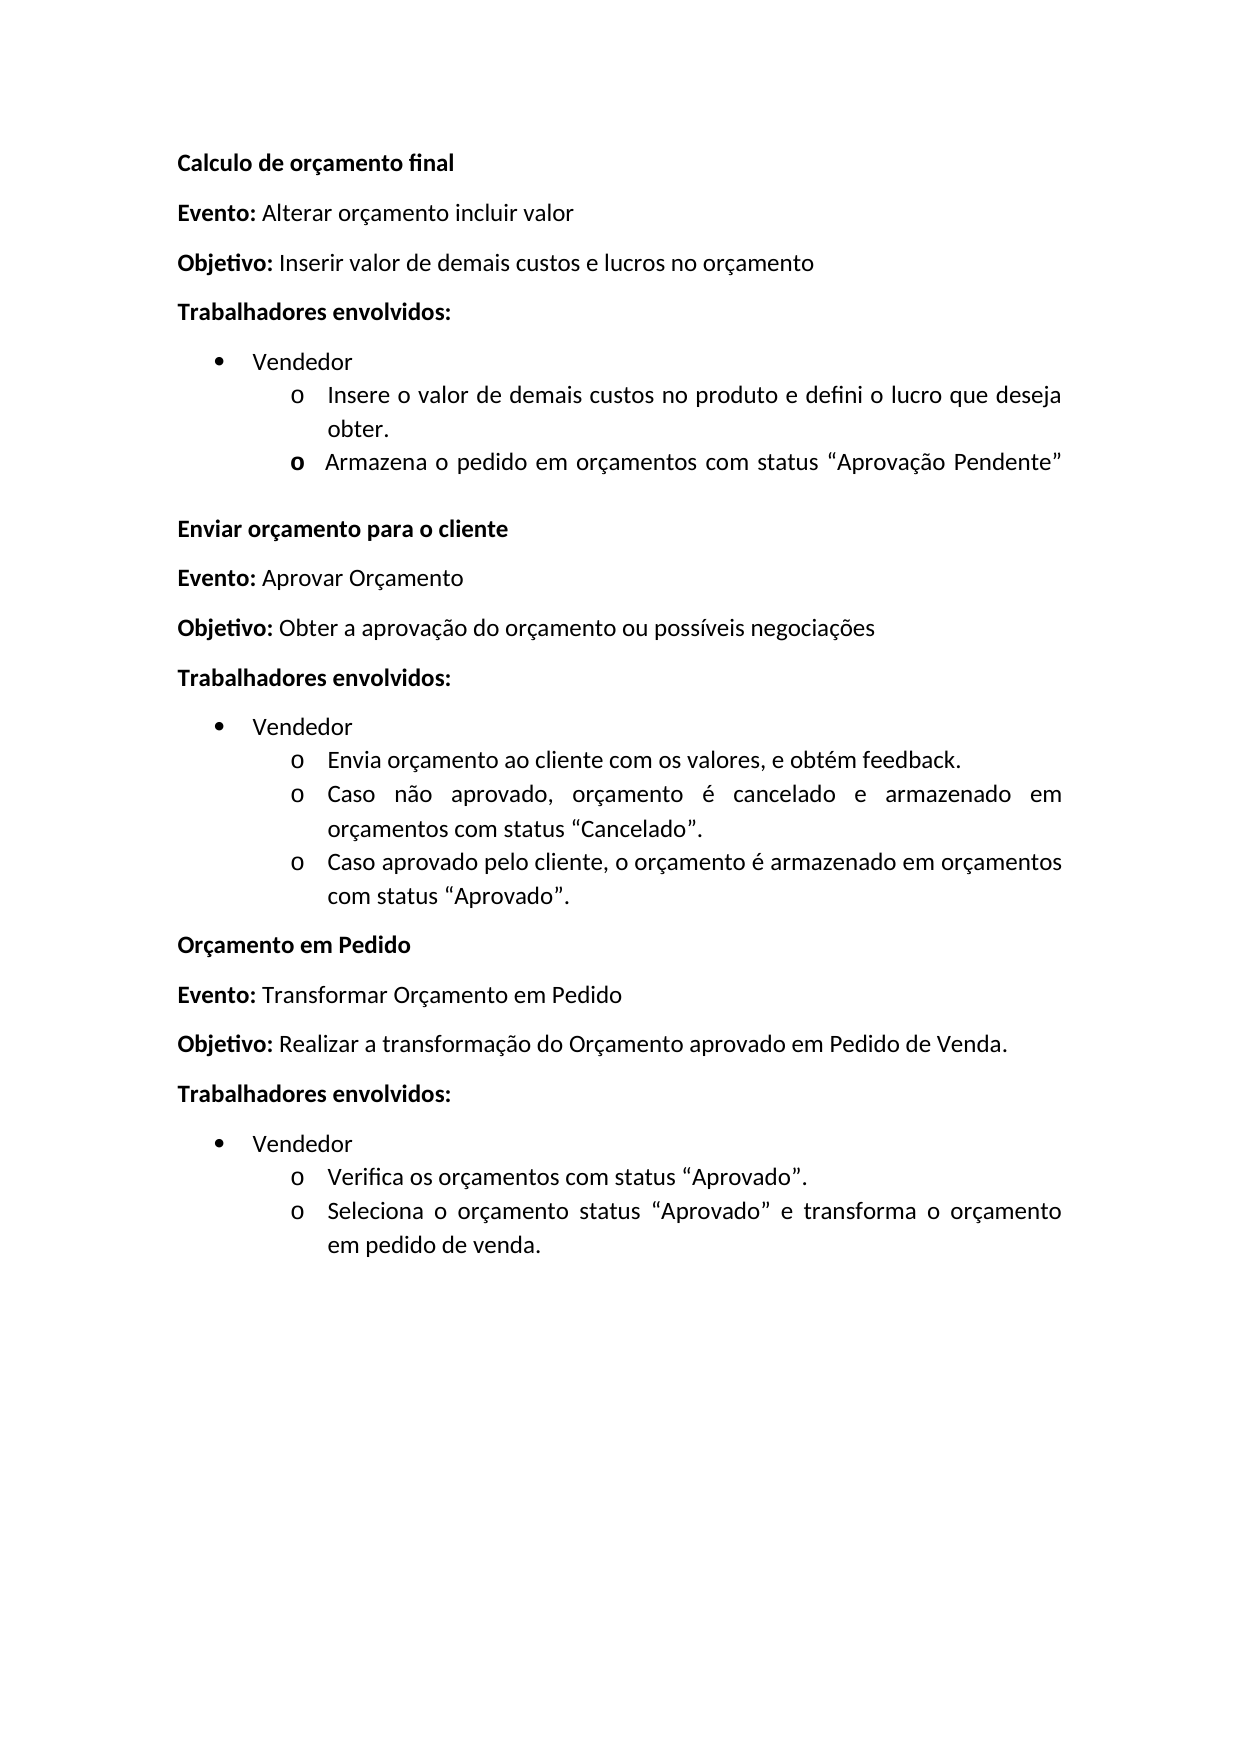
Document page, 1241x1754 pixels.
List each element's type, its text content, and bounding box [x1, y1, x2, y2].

text Trabalhadores envolvidos: [177, 662, 1063, 692]
text Trabalhadores envolvidos: [177, 1078, 1063, 1109]
list Armazena o pedido em orçamentos com status “Aprovação Pendente” Enviar orçamento para o cliente [177, 446, 1063, 543]
list Envia orçamento ao cliente com os valores, e obtém feedback. [290, 744, 1063, 776]
list Vendedor [215, 346, 1063, 376]
text Orçamento em Pedido [177, 929, 1063, 960]
list Seleciona o orçamento status “Aprovado” e transforma o orçamento em pedido de venda. [290, 1195, 1063, 1259]
list Caso não aprovado, orçamento é cancelado e armazenado em orçamentos com status “Cancelado”. [290, 778, 1063, 843]
text Calculo de orçamento final [177, 148, 1063, 178]
text Evento: Aprovar Orçamento [177, 563, 1063, 593]
text Objetivo: Realizar a transformação do Orçamento aprovado em Pedido de Venda. [177, 1028, 1063, 1059]
text Evento: Transformar Orçamento em Pedido [177, 979, 1063, 1009]
list Vendedor [215, 711, 1063, 742]
list Vendedor [215, 1128, 1063, 1158]
text Objetivo: Obter a aprovação do orçamento ou possíveis negociações [177, 612, 1063, 643]
text Trabalhadores envolvidos: [177, 296, 1063, 327]
list Caso aprovado pelo cliente, o orçamento é armazenado em orçamentos com status “Aprovado”. [290, 846, 1063, 910]
list Insere o valor de demais custos no produto e defini o lucro que deseja obter. [290, 379, 1063, 443]
text Objetivo: Inserir valor de demais custos e lucros no orçamento [177, 247, 1063, 277]
text Evento: Alterar orçamento incluir valor [177, 197, 1063, 228]
list Verifica os orçamentos com status “Aprovado”. [290, 1161, 1063, 1192]
